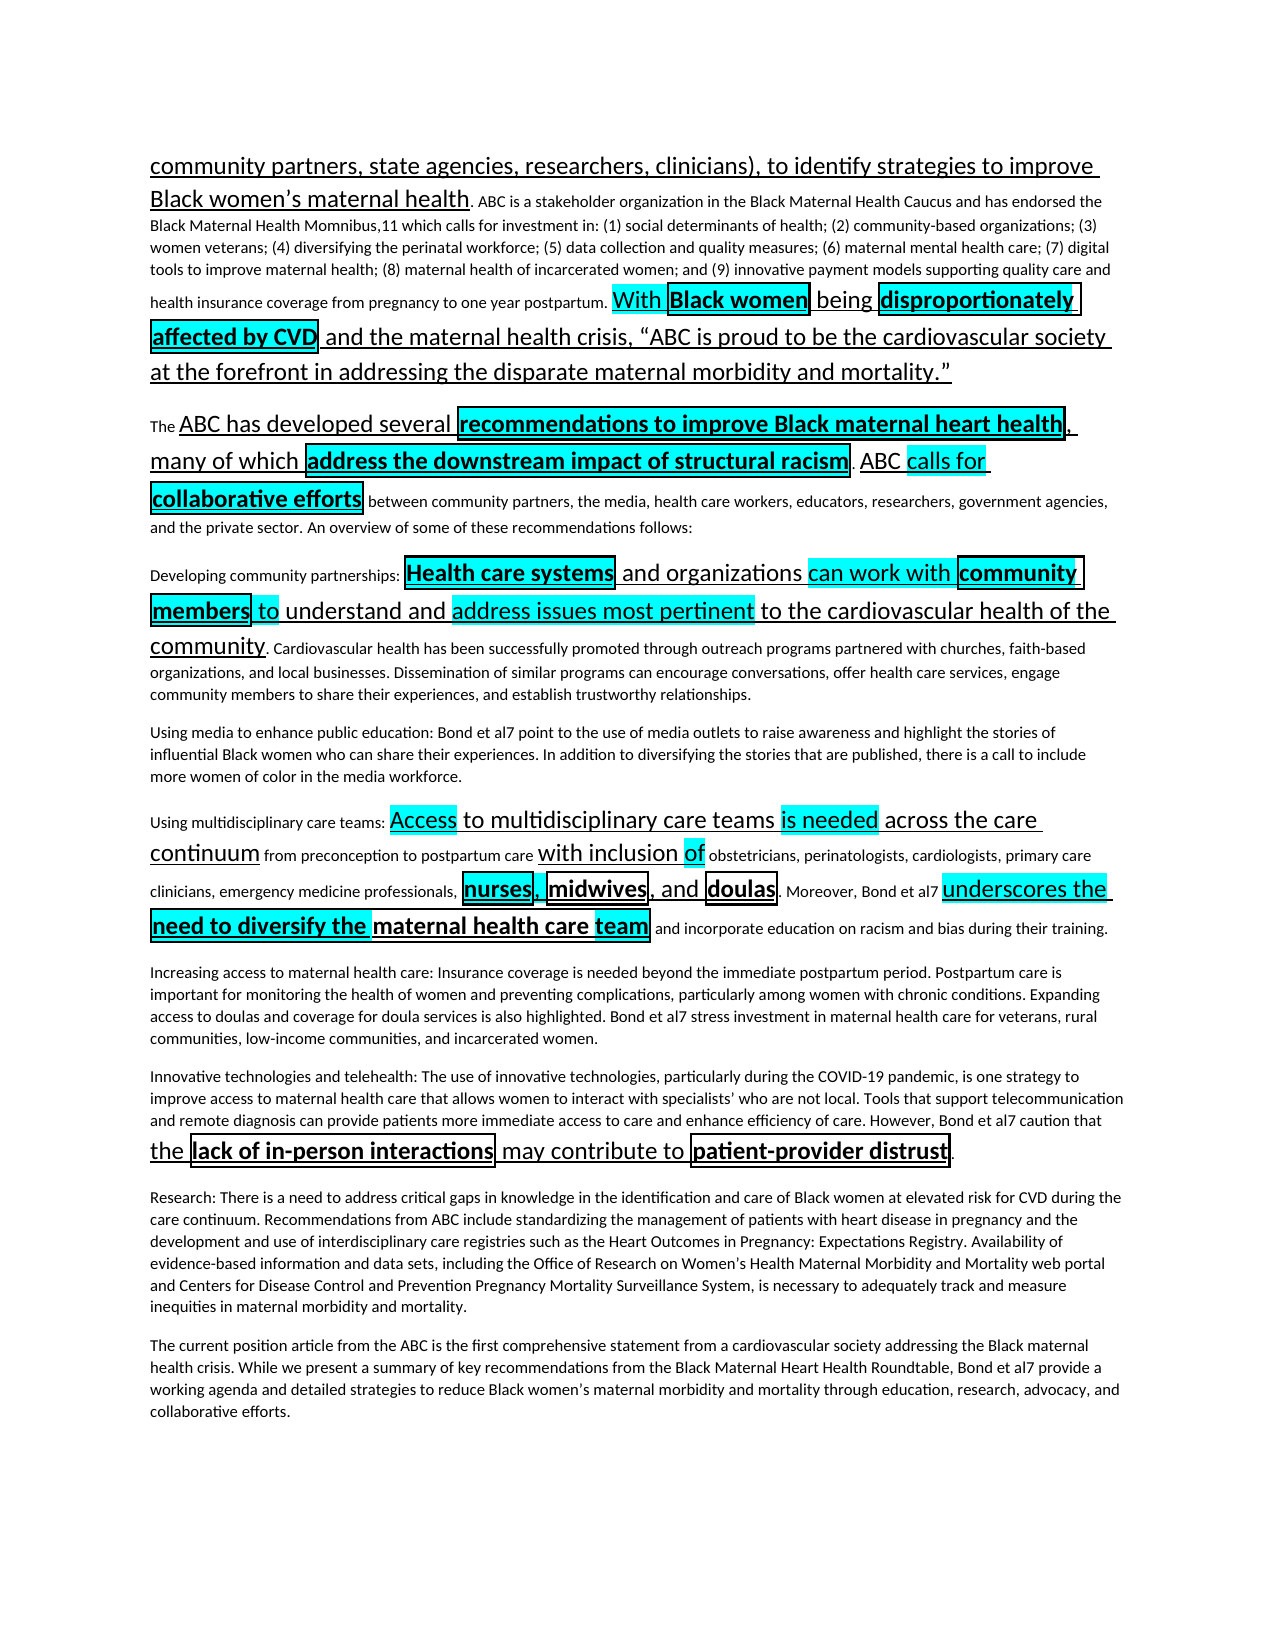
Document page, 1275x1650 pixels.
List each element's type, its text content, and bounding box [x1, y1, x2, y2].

text The current position article from the ABC is the first comprehensive statement from a cardiovascular society addressing the Black maternal health crisis. While we present a summary of key recommendations from the Black Maternal Heart Health Roundtable, Bond et al7 provide a working agenda and detailed strategies to reduce Black women’s maternal morbidity and mortality through education, research, advocacy, and collaborative efforts. [150, 1335, 1125, 1421]
text Increasing access to maternal health care: Insurance coverage is needed beyond the immediate postpartum period. Postpartum care is important for monitoring the health of women and preventing complications, particularly among women with chronic conditions. Expanding access to doulas and coverage for doula services is also highlighted. Bond et al7 stress investment in maternal health care for veterans, rural communities, low-income communities, and incarcerated women. [150, 962, 1125, 1048]
text Using media to enhance public education: Bond et al7 point to the use of media outlets to raise awareness and highlight the stories of influential Black women who can share their experiences. In addition to diversifying the stories that are published, there is a call to include more women of color in the media workforce. [150, 722, 1125, 786]
text Innovative technologies and telehealth: The use of innovative technologies, particularly during the COVID-19 pandemic, is one strategy to improve access to maternal health care that allows women to interact with specialists’ who are not local. Tools that support telecommunication and remote diagnosis can provide patients more immediate access to care and enhance efficiency of care. However, Bond et al7 caution that the lack of in-person interactions may contribute to patient-provider distrust. [150, 1066, 1125, 1168]
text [150, 150, 1125, 387]
text Using multidisciplinary care teams: Access to multidisciplinary care teams is needed across the care continuum from preconception to postpartum care with inclusion of obstetricians, perinatologists, cardiologists, primary care clinicians, emergency medicine professionals, nurses, midwives, and doulas. Moreover, Bond et al7 underscores the need to diversify the maternal health care team and incorporate education on racism and bias during their training. [150, 805, 1125, 943]
text Research: There is a need to address critical gaps in knowledge in the identification and care of Black women at elevated risk for CVD during the care continuum. Recommendations from ABC include standardizing the management of patients with heart disease in pregnancy and the development and use of interdisciplinary care registries such as the Heart Outcomes in Pregnancy: Expectations Registry. Availability of evidence-based information and data sets, including the Office of Research on Women’s Health Maternal Morbidity and Mortality web portal and Centers for Disease Control and Prevention Pregnancy Mortality Surveillance System, is necessary to adequately track and measure inequities in maternal morbidity and mortality. [150, 1187, 1125, 1317]
text The ABC has developed several recommendations to improve Black maternal heart health, many of which address the downstream impact of structural racism. ABC calls for collaborative efforts between community partners, the media, health care workers, educators, researchers, government agencies, and the private sector. An overview of some of these recommendations follows: [150, 406, 1125, 537]
text Developing community partnerships: Health care systems and organizations can work with community members to understand and address issues most pertinent to the cardiovascular health of the community. Cardiovascular health has been successfully promoted through outreach programs partnered with churches, faith-based organizations, and local businesses. Dissemination of similar programs can encourage conversations, offer health care services, engage community members to share their experiences, and establish trustworthy relationships. [150, 555, 1125, 704]
